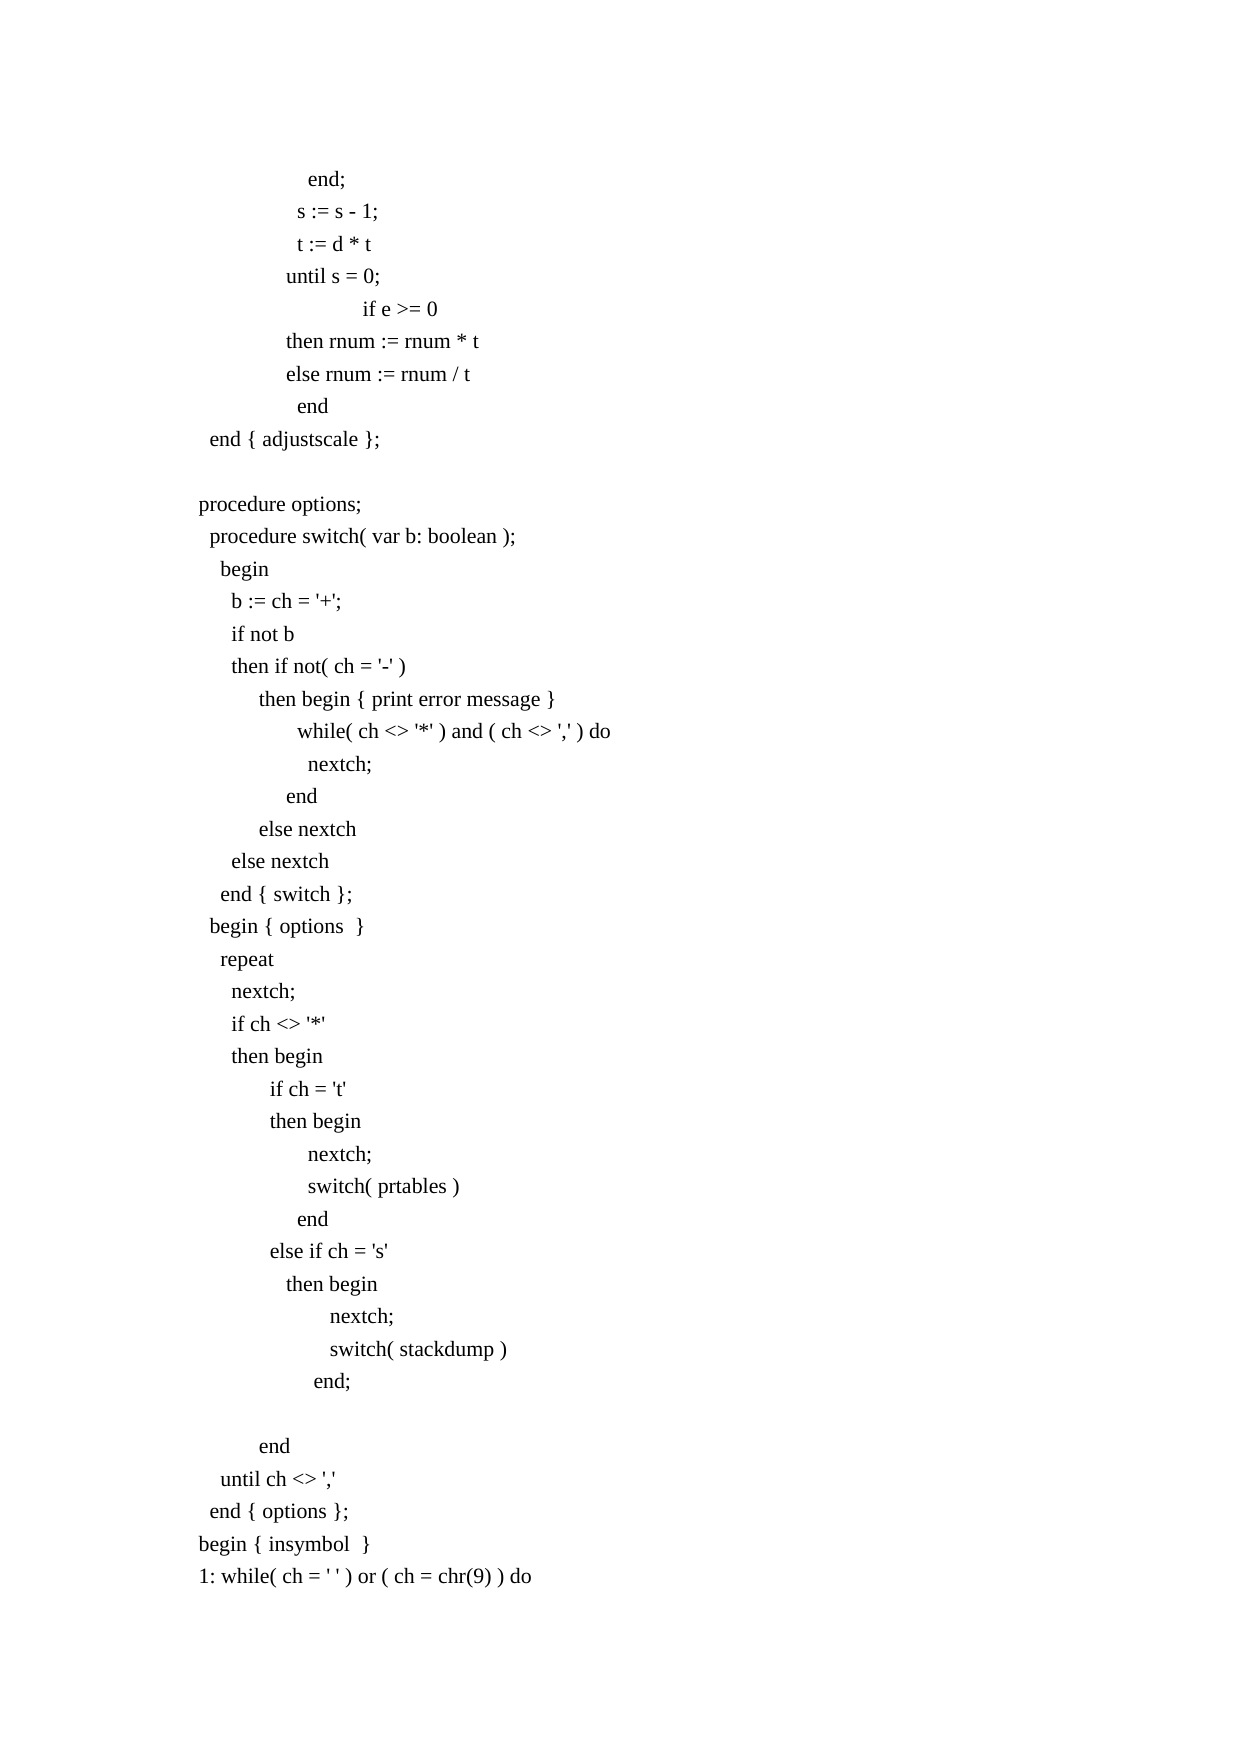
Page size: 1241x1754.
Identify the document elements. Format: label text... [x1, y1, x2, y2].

text nextch; [187, 1137, 1053, 1169]
text until ch <> ',' [187, 1462, 1053, 1494]
text t := d * t [187, 227, 1053, 259]
text nextch; [187, 974, 1053, 1007]
text procedure options; [187, 487, 1053, 519]
text if ch <> '*' [187, 1007, 1053, 1039]
text else nextch [187, 844, 1053, 877]
text then begin [187, 1104, 1053, 1137]
text end { adjustscale }; [187, 422, 1053, 454]
text repeat [187, 942, 1053, 974]
text procedure switch( var b: boolean ); [187, 519, 1053, 552]
text end { options }; [187, 1494, 1053, 1527]
text begin { options } [187, 909, 1053, 942]
text until s = 0; [187, 259, 1053, 292]
text if ch = 't' [187, 1072, 1053, 1104]
text then rnum := rnum * t [187, 324, 1053, 357]
text then begin [187, 1039, 1053, 1072]
text 1: while( ch = ' ' ) or ( ch = chr(9) ) do [187, 1559, 1053, 1592]
text end [187, 1202, 1053, 1234]
text end; [187, 162, 1053, 194]
text else rnum := rnum / t [187, 357, 1053, 389]
text then begin [187, 1267, 1053, 1299]
text end [187, 1429, 1053, 1462]
text then if not( ch = '-' ) [187, 649, 1053, 682]
text nextch; [187, 1299, 1053, 1332]
text nextch; [187, 747, 1053, 779]
text if not b [187, 617, 1053, 649]
text end { switch }; [187, 877, 1053, 909]
text begin [187, 552, 1053, 584]
text end [187, 779, 1053, 812]
text s := s - 1; [187, 194, 1053, 227]
text switch( stackdump ) [187, 1332, 1053, 1364]
text switch( prtables ) [187, 1169, 1053, 1202]
text end [187, 389, 1053, 422]
text b := ch = '+'; [187, 584, 1053, 617]
text else if ch = 's' [187, 1234, 1053, 1267]
text else nextch [187, 812, 1053, 844]
text if e >= 0 [187, 292, 1053, 324]
text end; [187, 1364, 1053, 1397]
text while( ch <> '*' ) and ( ch <> ',' ) do [187, 714, 1053, 747]
text then begin { print error message } [187, 682, 1053, 714]
text begin { insymbol } [187, 1527, 1053, 1559]
